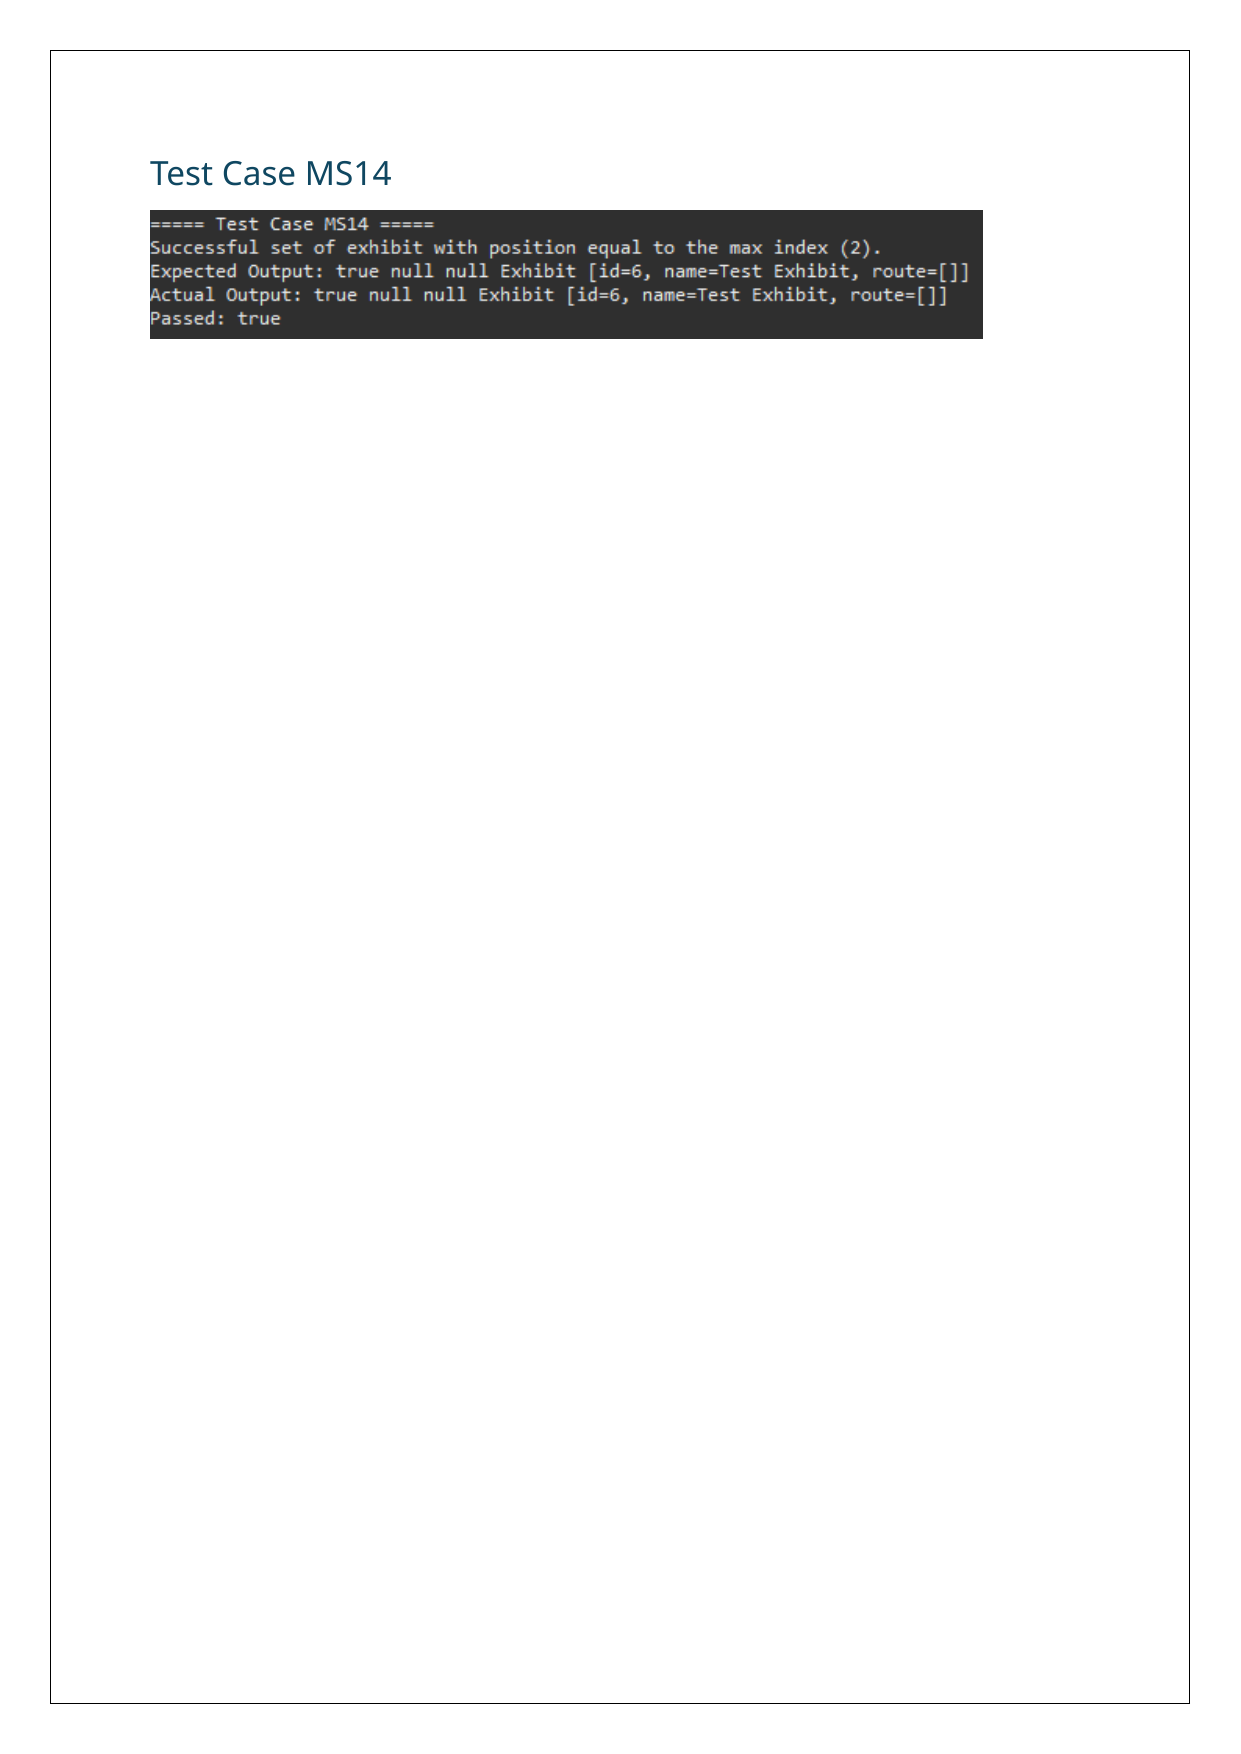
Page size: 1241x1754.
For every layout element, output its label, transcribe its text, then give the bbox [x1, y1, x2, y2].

subtitle Test Case MS14 [150, 150, 1090, 195]
picture [150, 210, 983, 339]
